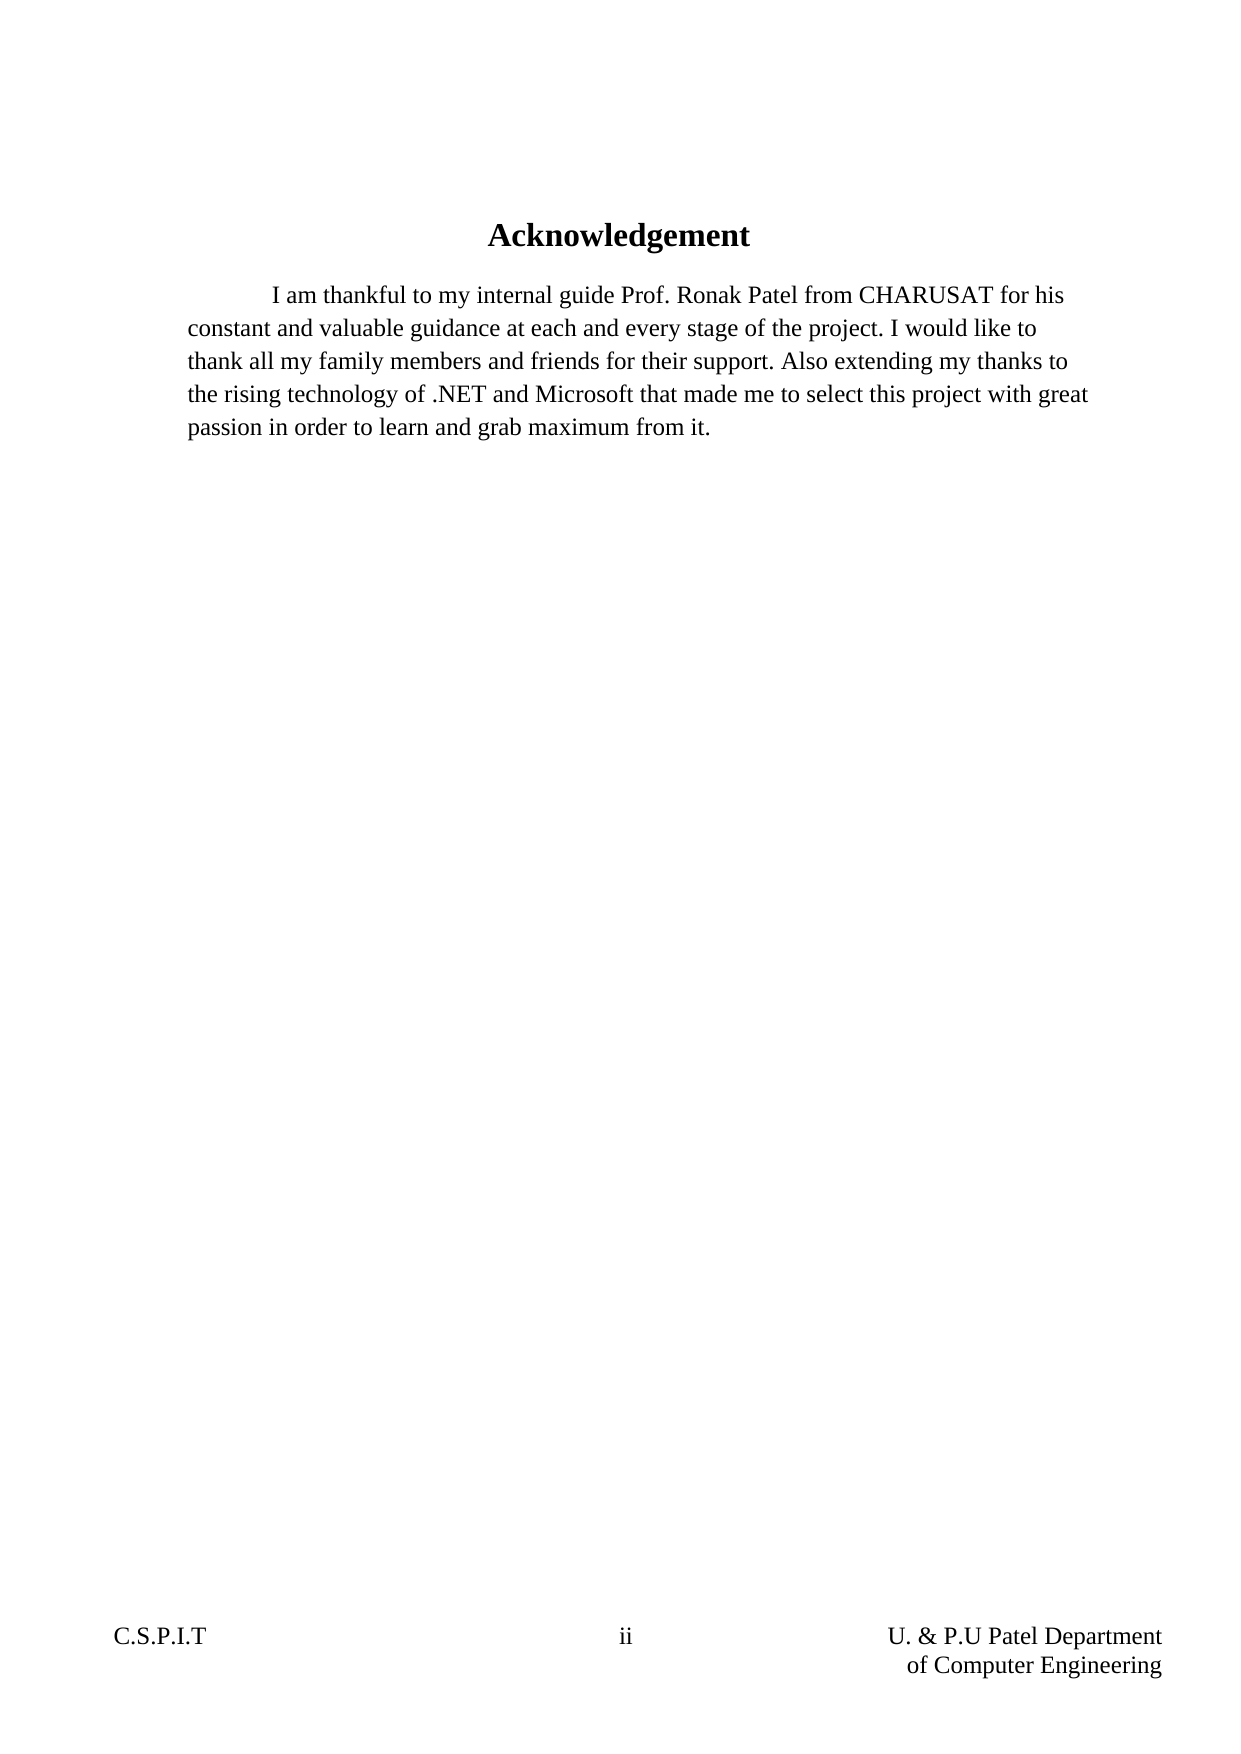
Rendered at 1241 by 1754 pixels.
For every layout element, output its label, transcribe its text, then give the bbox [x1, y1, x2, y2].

text Acknowledgement [487, 215, 1090, 253]
text I am thankful to my internal guide Prof. Ronak Patel from CHARUSAT for his constant and valuable guidance at each and every stage of the project. I would like to thank all my family members and friends for their support. Also extending my thanks to the rising technology of .NET and Microsoft that made me to select this project with great passion in order to learn and grab maximum from it. [187, 280, 1090, 474]
